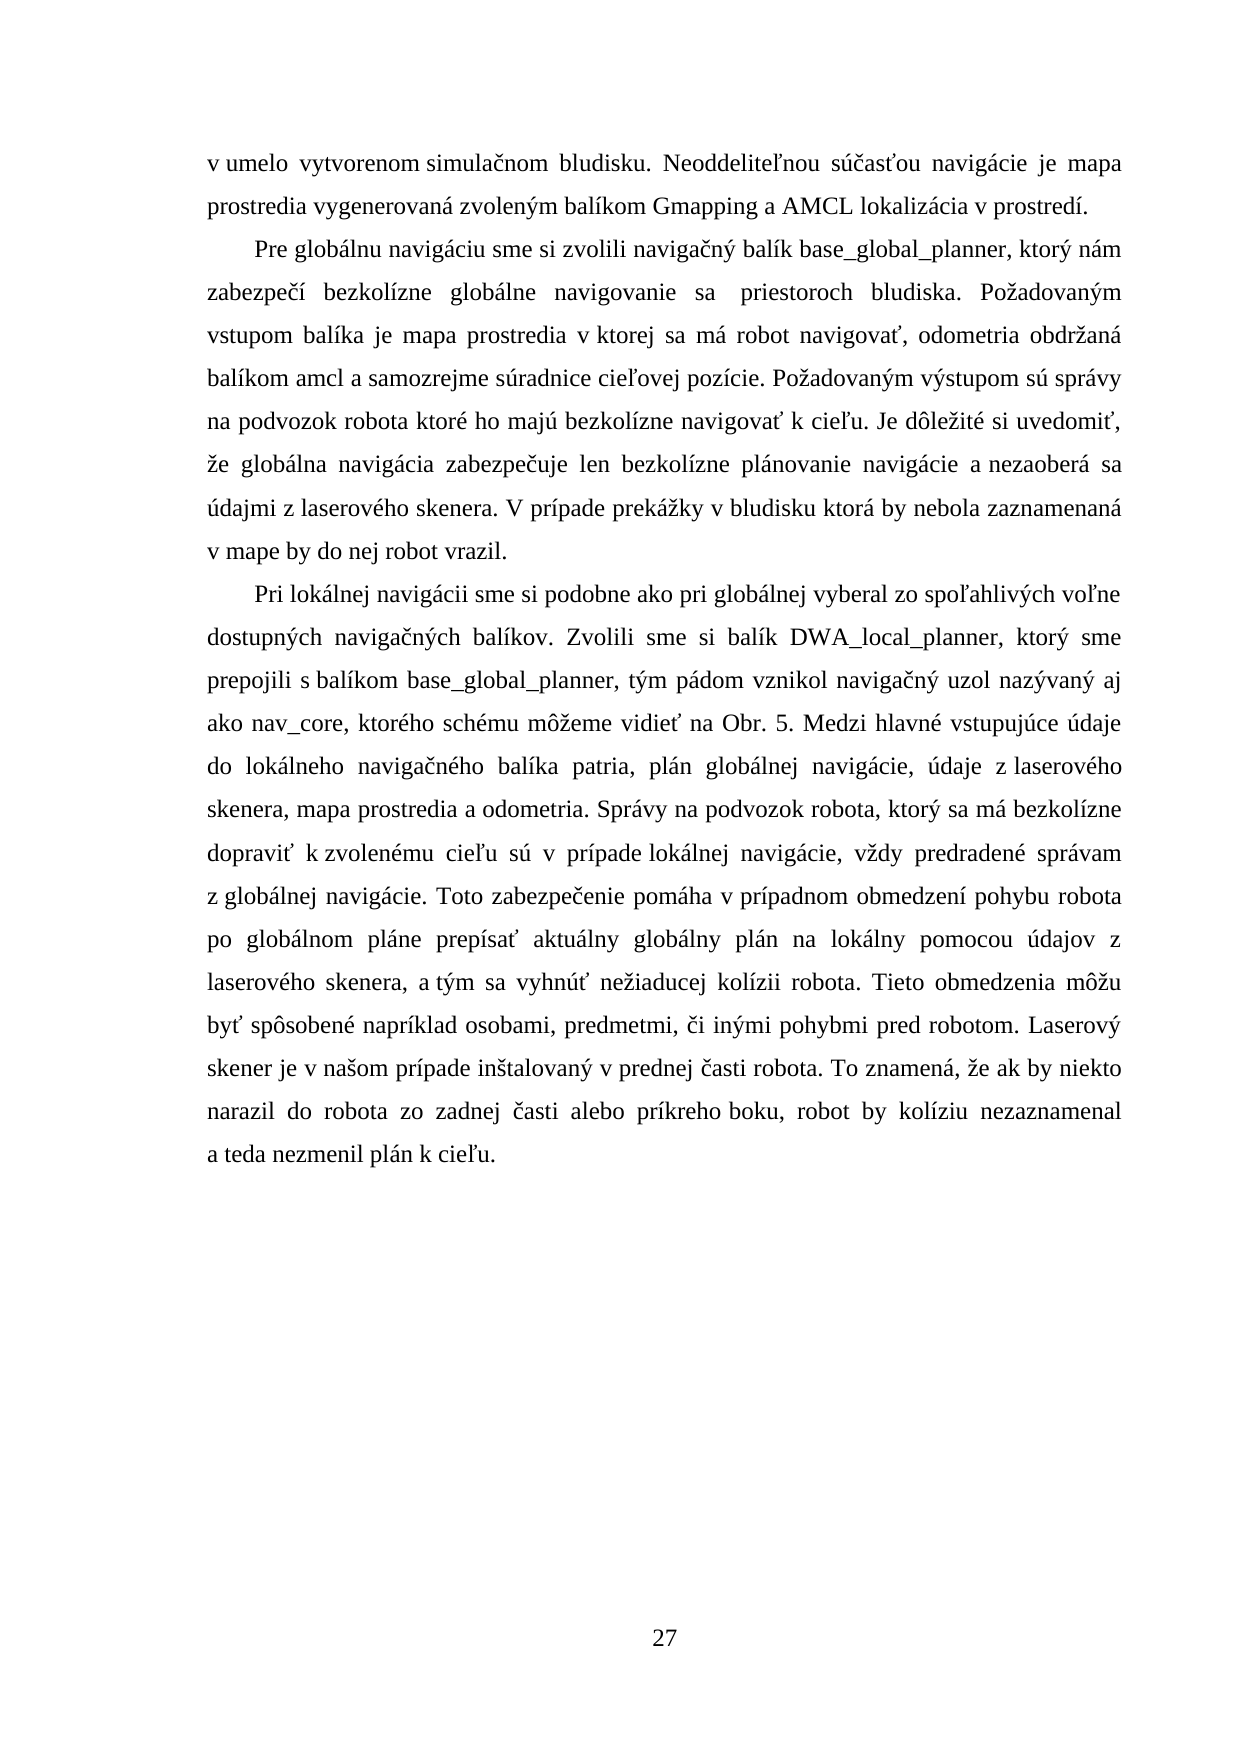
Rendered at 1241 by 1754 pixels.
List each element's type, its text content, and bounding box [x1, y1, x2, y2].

text Pre globálnu navigáciu sme si zvolili navigačný balík base_global_planner, ktorý nám zabezpečí bezkolízne globálne navigovanie sa priestoroch bludiska. Požadovaným vstupom balíka je mapa prostredia v ktorej sa má robot navigovať, odometria obdržaná balíkom amcl a samozrejme súradnice cieľovej pozície. Požadovaným výstupom sú správy na podvozok robota ktoré ho majú bezkolízne navigovať k cieľu. Je dôležité si uvedomiť, že globálna navigácia zabezpečuje len bezkolízne plánovanie navigácie a nezaoberá sa údajmi z laserového skenera. V prípade prekážky v bludisku ktorá by nebola zaznamenaná v mape by do nej robot vrazil. [207, 234, 1122, 564]
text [207, 148, 1122, 219]
text Pri lokálnej navigácii sme si podobne ako pri globálnej vyberal zo spoľahlivých voľne dostupných navigačných balíkov. Zvolili sme si balík DWA_local_planner, ktorý sme prepojili s balíkom base_global_planner, tým pádom vznikol navigačný uzol nazývaný aj ako nav_core, ktorého schému môžeme vidieť na Obr. 5. Medzi hlavné vstupujúce údaje do lokálneho navigačného balíka patria, plán globálnej navigácie, údaje z laserového skenera, mapa prostredia a odometria. Správy na podvozok robota, ktorý sa má bezkolízne dopraviť k zvolenému cieľu sú v prípade lokálnej navigácie, vždy predradené správam z globálnej navigácie. Toto zabezpečenie pomáha v prípadnom obmedzení pohybu robota po globálnom pláne prepísať aktuálny globálny plán na lokálny pomocou údajov z laserového skenera, a tým sa vyhnúť nežiaducej kolízii robota. Tieto obmedzenia môžu byť spôsobené napríklad osobami, predmetmi, či inými pohybmi pred robotom. Laserový skener je v našom prípade inštalovaný v prednej časti robota. To znamená, že ak by niekto narazil do robota zo zadnej časti alebo príkreho boku, robot by kolíziu nezaznamenal a teda nezmenil plán k cieľu. [207, 579, 1122, 1168]
